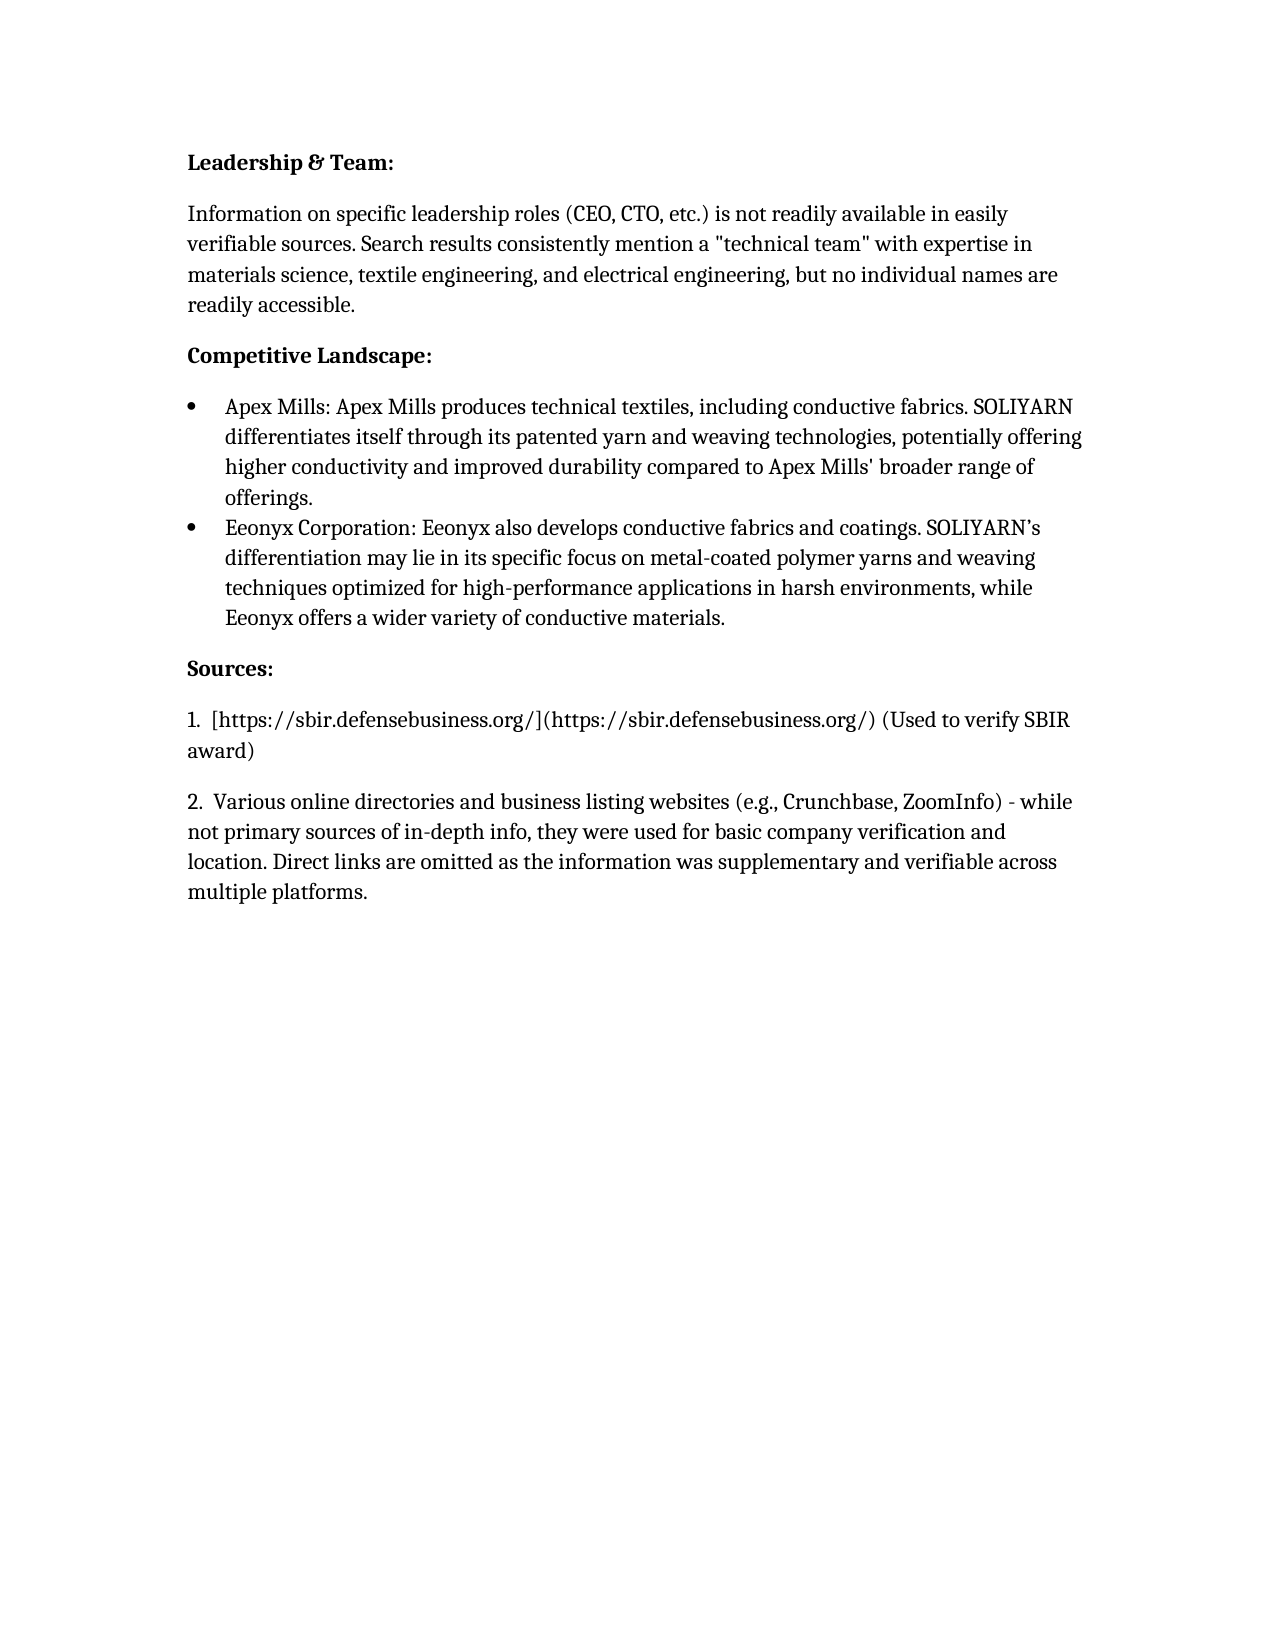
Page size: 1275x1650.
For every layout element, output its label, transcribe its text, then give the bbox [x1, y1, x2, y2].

text 2. Various online directories and business listing websites (e.g., Crunchbase, ZoomInfo) - while not primary sources of in-depth info, they were used for basic company verification and location. Direct links are omitted as the information was supplementary and verifiable across multiple platforms. [187, 788, 1087, 906]
text Information on specific leadership roles (CEO, CTO, etc.) is not readily available in easily verifiable sources. Search results consistently mention a "technical team" with expertise in materials science, textile engineering, and electrical engineering, but no individual names are readily accessible. [187, 201, 1087, 318]
list Eeonyx Corporation: Eeonyx also develops conductive fabrics and coatings. SOLIYARN’s differentiation may lie in its specific focus on metal-coated polymer yarns and weaving techniques optimized for high-performance applications in harsh environments, while Eeonyx offers a wider variety of conductive materials. [187, 514, 1087, 632]
text Sources: [187, 656, 1087, 683]
text 1. [https://sbir.defensebusiness.org/](https://sbir.defensebusiness.org/) (Used to verify SBIR award) [187, 707, 1087, 764]
text Leadership & Team: [187, 150, 1087, 176]
text Competitive Landscape: [187, 343, 1087, 369]
list Apex Mills: Apex Mills produces technical textiles, including conductive fabrics. SOLIYARN differentiates itself through its patented yarn and weaving technologies, potentially offering higher conductivity and improved durability compared to Apex Mills' broader range of offerings. [187, 394, 1087, 511]
